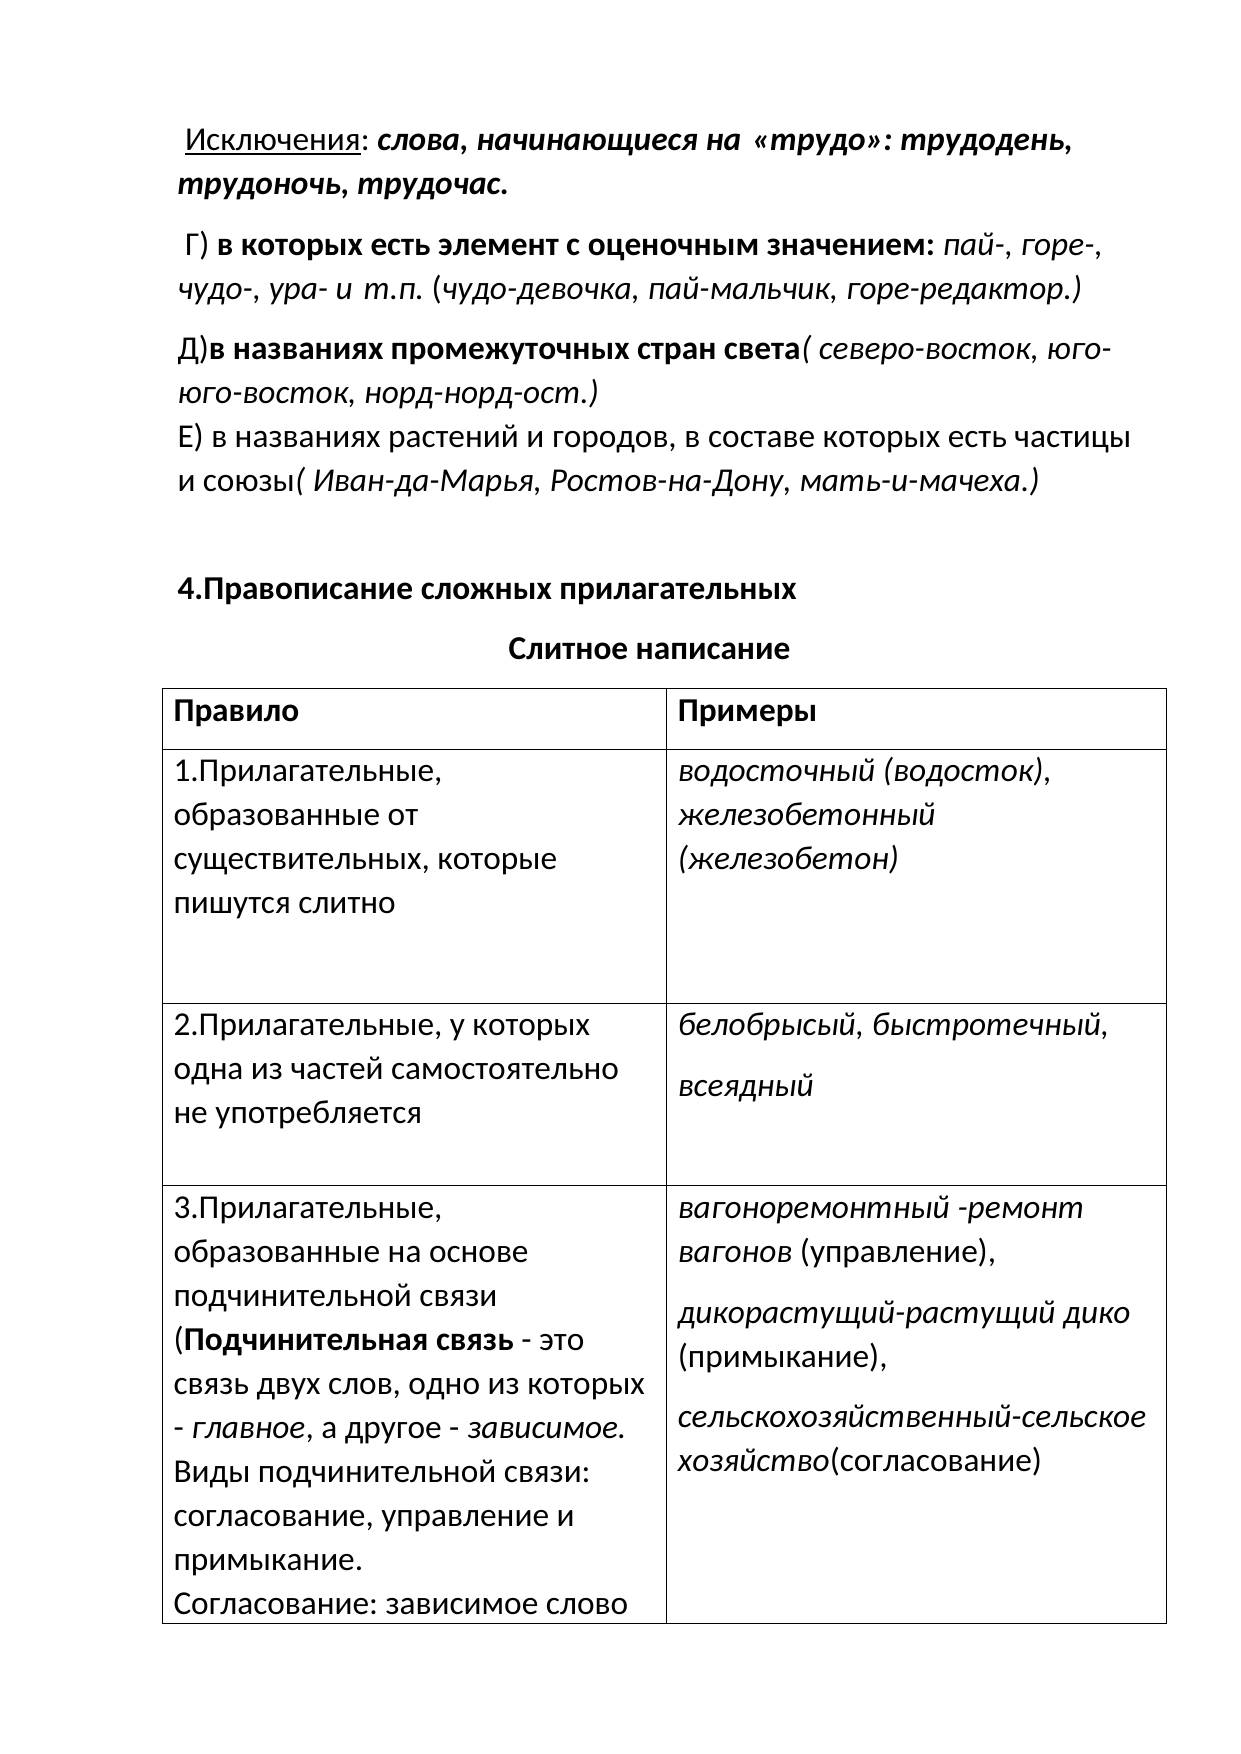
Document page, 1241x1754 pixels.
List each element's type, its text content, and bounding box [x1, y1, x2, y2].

table_cell 1.Прилагательные, образованные от существительных, которые пишутся слитно [163, 750, 666, 1002]
text 4.Правописание сложных прилагательных [177, 567, 1152, 607]
table_header Правило [163, 689, 666, 748]
text Г) в которых есть элемент с оценочным значением: пай-, горе-, чудо-, ура- и т.п. (чудо-девочка, пай-мальчик, горе-редактор.) [177, 223, 1152, 307]
table_cell водосточный (водосток), железобетонный (железобетон) [667, 750, 1166, 1002]
text Исключения: слова, начинающиеся на «трудо»: трудодень, трудоночь, трудочас. [177, 118, 1152, 203]
table_cell белобрысый, быстротечный, всеядный [667, 1004, 1166, 1185]
table_cell 2.Прилагательные, у которых одна из частей самостоятельно не употребляется [163, 1004, 666, 1185]
table_header Примеры [667, 689, 1166, 748]
text Д)в названиях промежуточных стран света( северо-восток, юго-юго-восток, норд-норд-ост.) Е) в названиях растений и городов, в составе которых есть частицы и союзы( Иван-да-Марья, Ростов-на-Дону, мать-и-мачеха.) [177, 327, 1152, 500]
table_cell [667, 1186, 1166, 1622]
text Слитное написание [177, 627, 1152, 668]
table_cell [163, 1186, 666, 1622]
